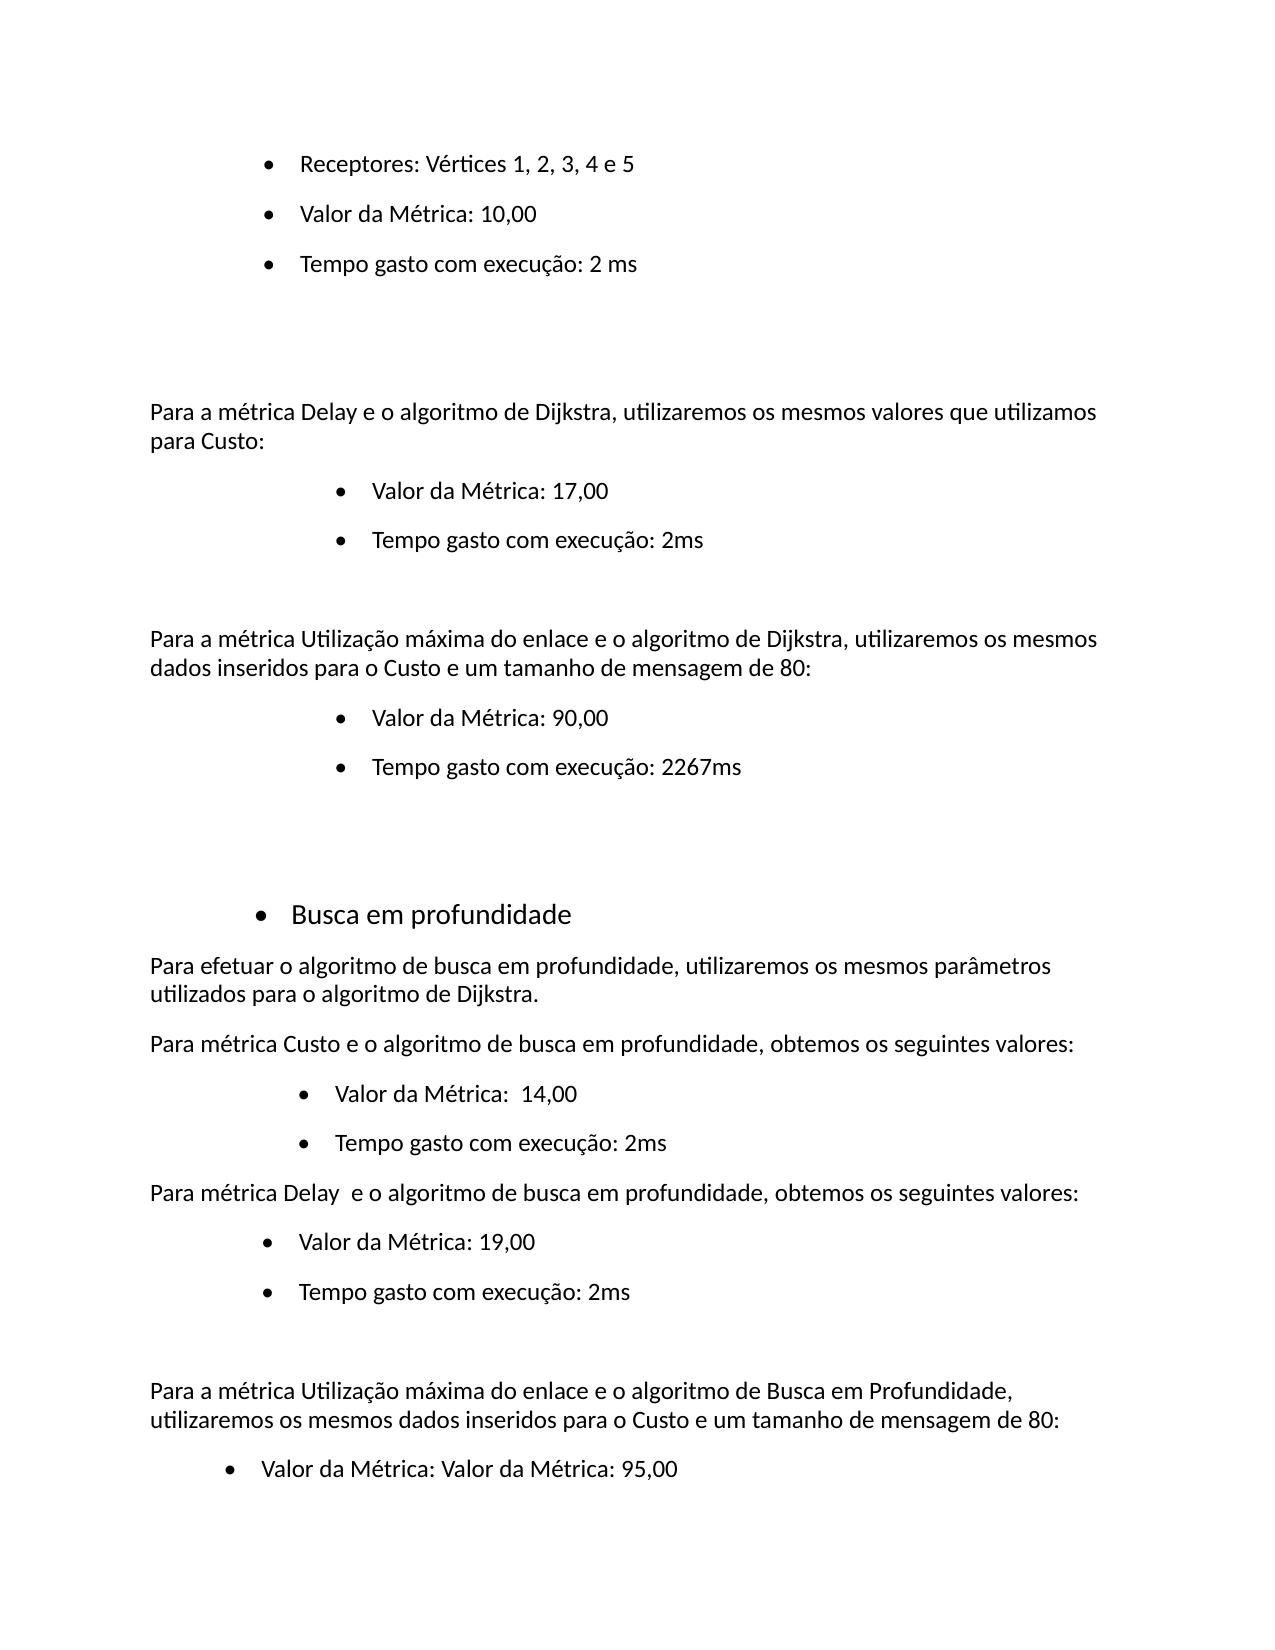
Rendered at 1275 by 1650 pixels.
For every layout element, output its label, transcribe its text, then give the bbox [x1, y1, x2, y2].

text Para métrica Delay e o algoritmo de busca em profundidade, obtemos os seguintes valores: [150, 1178, 1125, 1207]
list Busca em profundidade [253, 902, 1125, 930]
list Valor da Métrica: 19,00 [261, 1228, 1125, 1257]
text Para a métrica Utilização máxima do enlace e o algoritmo de Busca em Profundidade, utilizaremos os mesmos dados inseridos para o Custo e um tamanho de mensagem de 80: [150, 1377, 1125, 1434]
list Valor da Métrica: Valor da Métrica: 95,00 [224, 1455, 1125, 1484]
list Tempo gasto com execução: 2ms [297, 1129, 1125, 1157]
text Para a métrica Delay e o algoritmo de Dijkstra, utilizaremos os mesmos valores que utilizamos para Custo: [150, 398, 1125, 455]
text Para métrica Custo e o algoritmo de busca em profundidade, obtemos os seguintes valores: [150, 1029, 1125, 1058]
list Tempo gasto com execução: 2 ms [262, 249, 1125, 278]
list Valor da Métrica: 14,00 [297, 1079, 1125, 1108]
list Tempo gasto com execução: 2267ms [334, 753, 1125, 782]
list Valor da Métrica: 17,00 [334, 476, 1125, 505]
text Para efetuar o algoritmo de busca em profundidade, utilizaremos os mesmos parâmetros utilizados para o algoritmo de Dijkstra. [150, 951, 1125, 1009]
list Valor da Métrica: 10,00 [262, 199, 1125, 228]
list Valor da Métrica: 90,00 [334, 703, 1125, 732]
text Para a métrica Utilização máxima do enlace e o algoritmo de Dijkstra, utilizaremos os mesmos dados inseridos para o Custo e um tamanho de mensagem de 80: [150, 625, 1125, 682]
list Receptores: Vértices 1, 2, 3, 4 e 5 [262, 150, 1125, 179]
list Tempo gasto com execução: 2ms [334, 526, 1125, 554]
list Tempo gasto com execução: 2ms [261, 1277, 1125, 1306]
